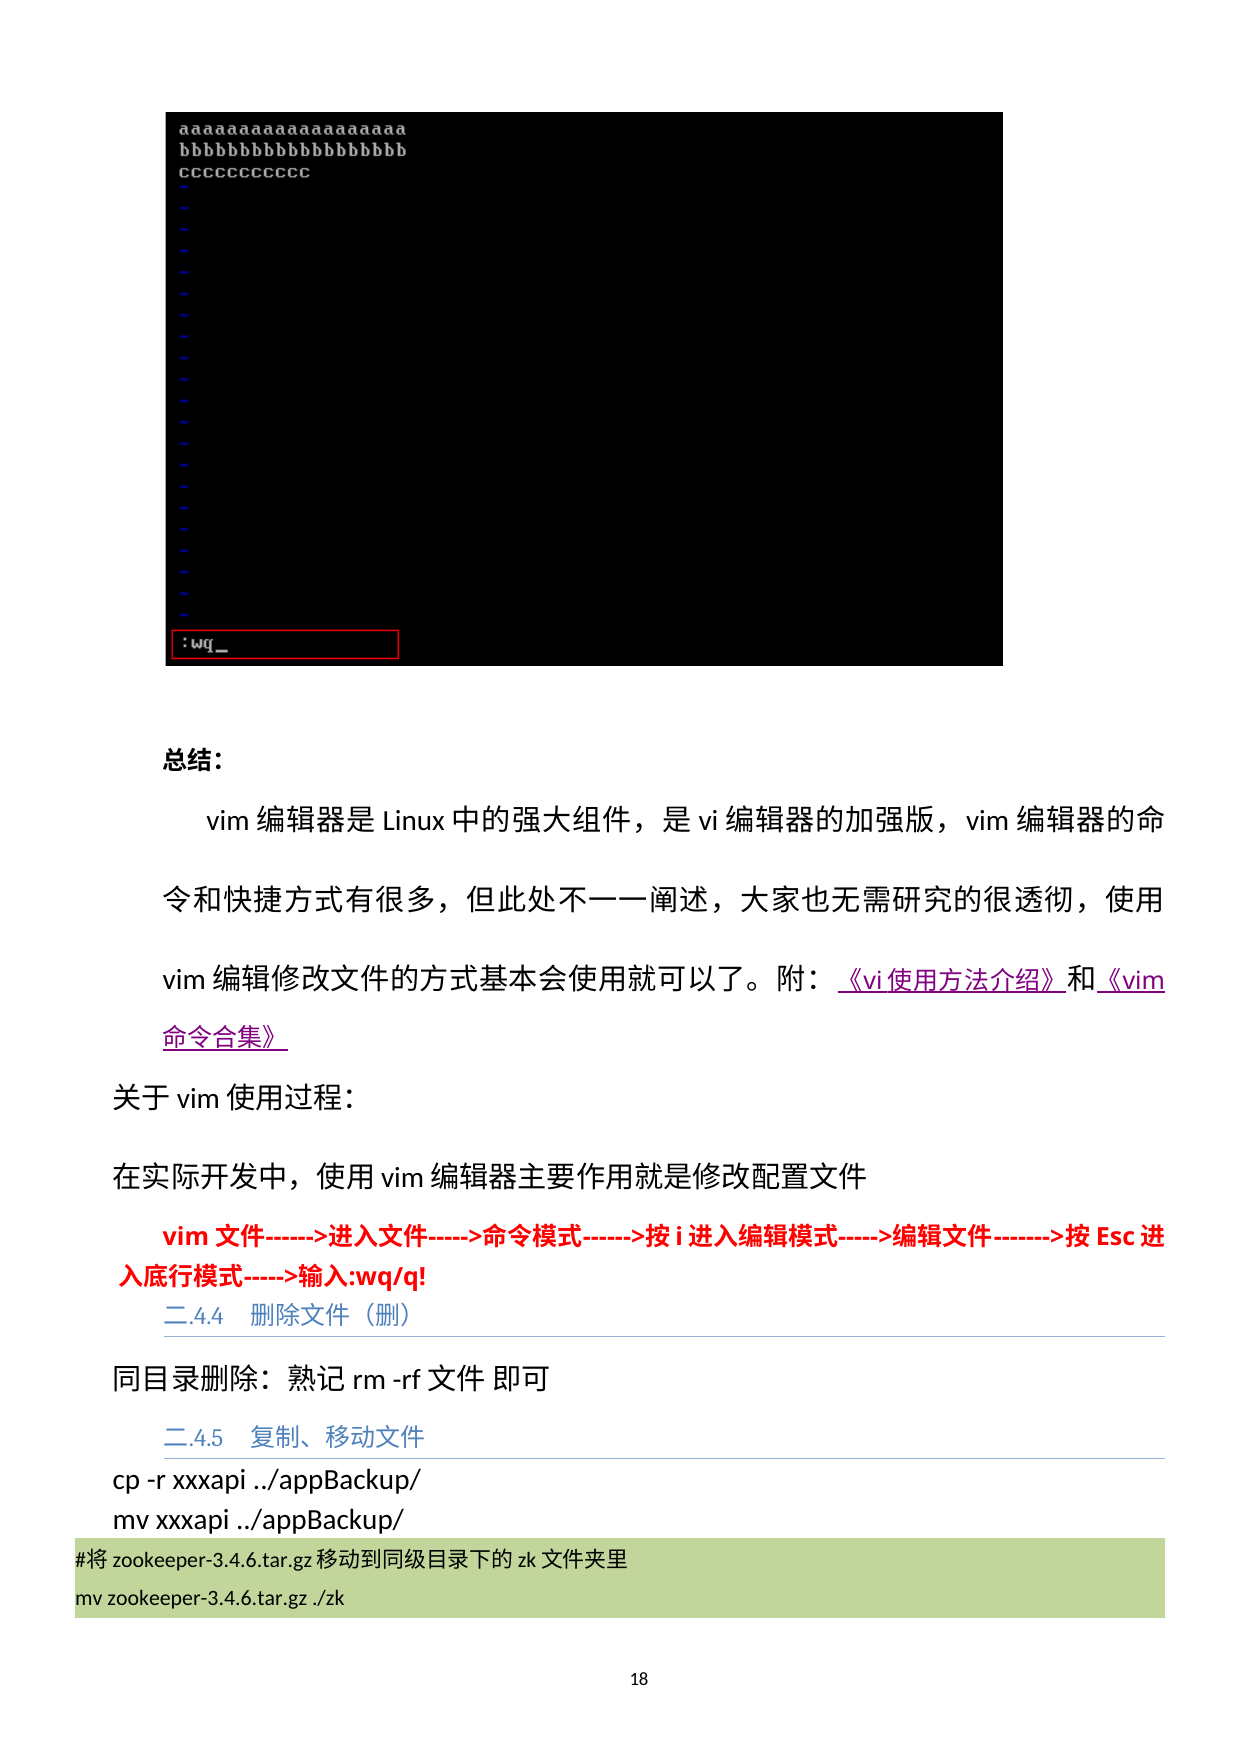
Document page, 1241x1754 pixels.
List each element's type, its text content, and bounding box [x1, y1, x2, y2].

subtitle 删除文件（删） [164, 1294, 1165, 1336]
text mv zookeeper-3.4.6.tar.gz ./zk [75, 1578, 1165, 1618]
text vim 文件------>进入文件----->命令模式------>按i进入编辑模式----->编辑文件 ------->按Esc进入底行模式----->输入:wq/q! [119, 1215, 1165, 1294]
text cp -r xxxapi ../appBackup/ [75, 1459, 1165, 1499]
text vim编辑器是Linux中的强大组件，是vi编辑器的加强版，vim编辑器的命令和快捷方式有很多，但此处不一一阐述，大家也无需研究的很透彻，使用vim编辑修改文件的方式基本会使用就可以了。附：《vi使用方法介绍》和《vim命令合集》 [162, 778, 1165, 1056]
subtitle 复制、移动文件 [164, 1416, 1165, 1458]
text 在实际开发中，使用vim编辑器主要作用就是修改配置文件 [75, 1135, 1165, 1215]
picture [165, 112, 1003, 666]
text mv xxxapi ../appBackup/ [75, 1499, 1165, 1538]
text 同目录删除：熟记 rm -rf 文件 即可 [75, 1337, 1165, 1416]
text 总结： [119, 738, 1165, 778]
text 关于vim使用过程： [75, 1056, 1165, 1135]
text #将zookeeper-3.4.6.tar.gz移动到同级目录下的zk文件夹里 [75, 1538, 1165, 1578]
